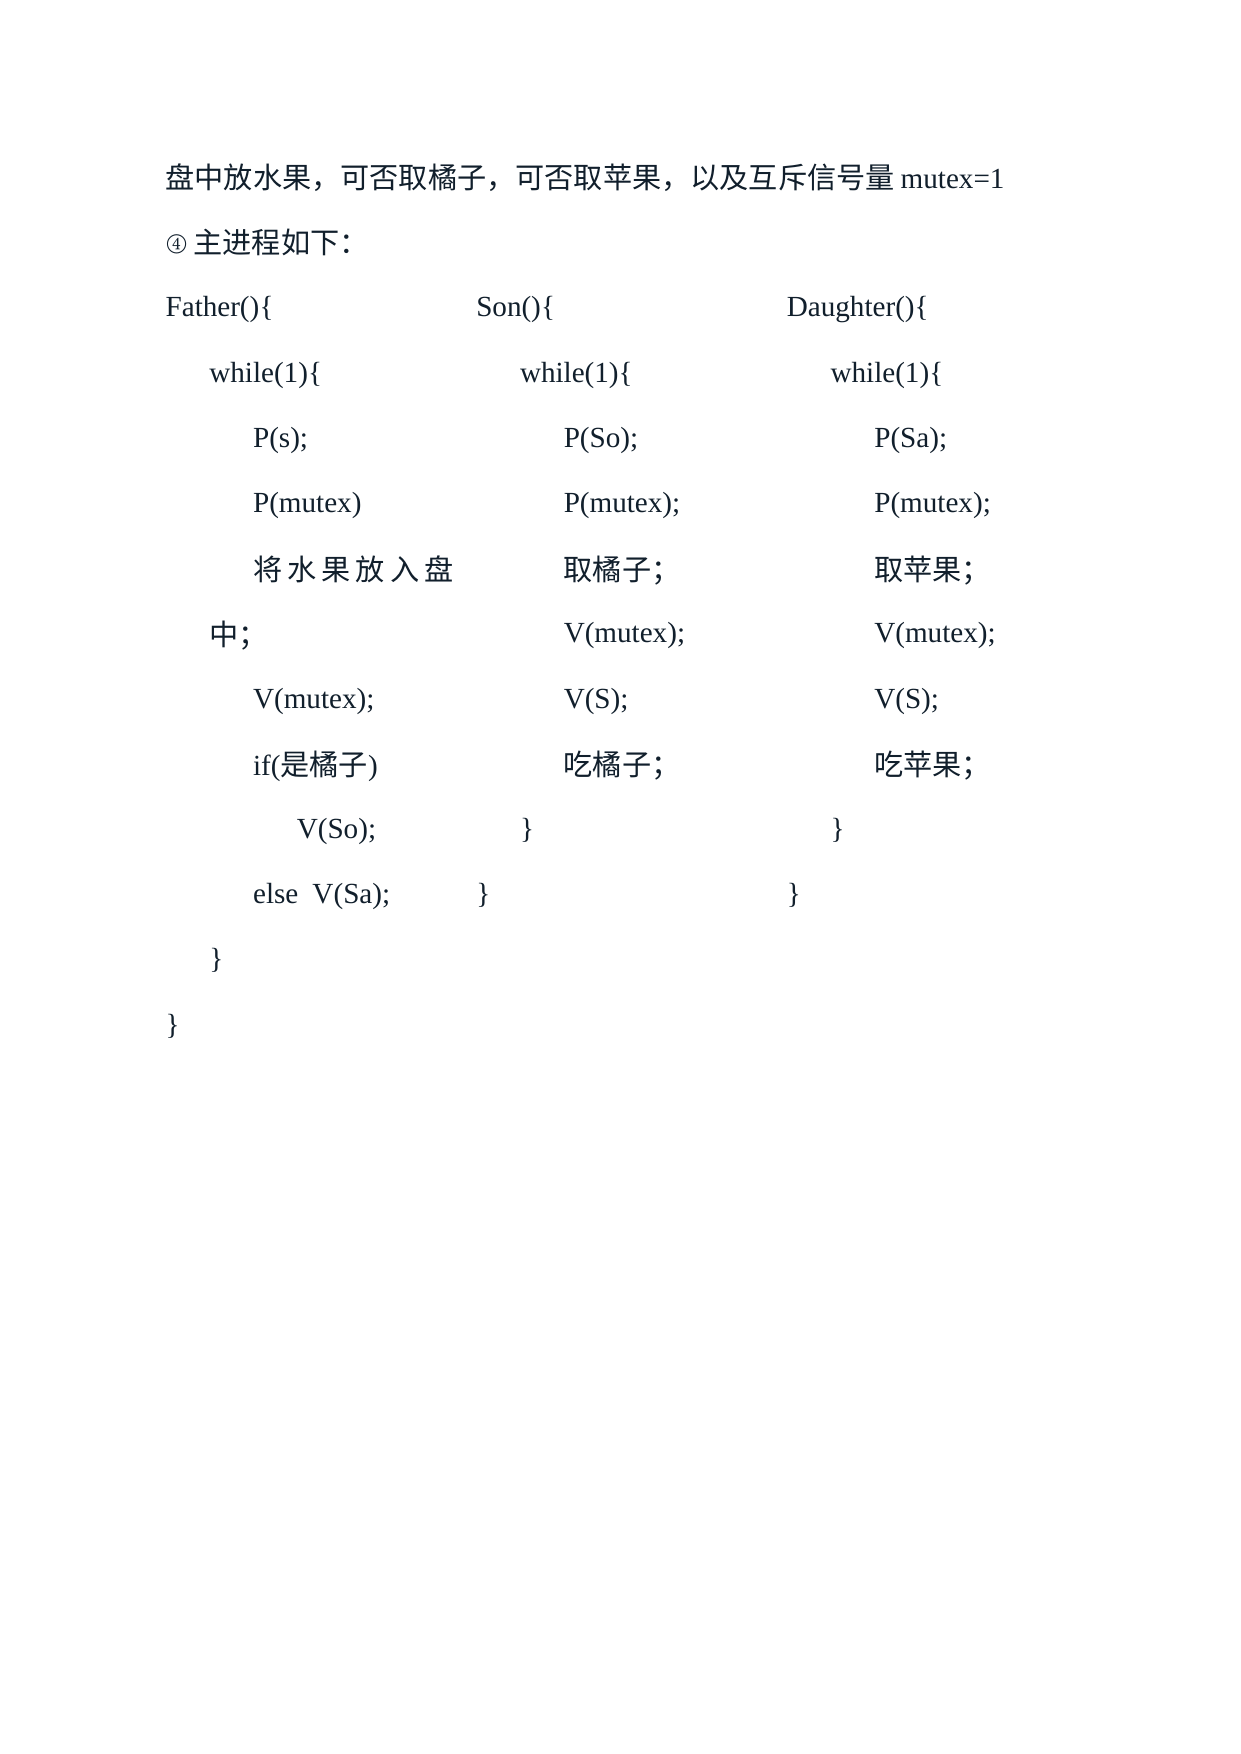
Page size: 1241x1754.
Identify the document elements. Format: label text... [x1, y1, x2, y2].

table_header Daughter(){ while(1){ P(Sa); P(mutex); 取苹果； V(mutex); V(S); 吃苹果； } } [775, 274, 1086, 1056]
table_header Father(){ while(1){ P(s); P(mutex) 将水果放入盘中； V(mutex); if(是橘子) V(So); else V(Sa); } } [154, 274, 465, 1056]
text ④主进程如下： [165, 208, 1075, 274]
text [165, 143, 1075, 208]
table_header Son(){ while(1){ P(So); P(mutex); 取橘子； V(mutex); V(S); 吃橘子； } } [465, 274, 775, 1056]
